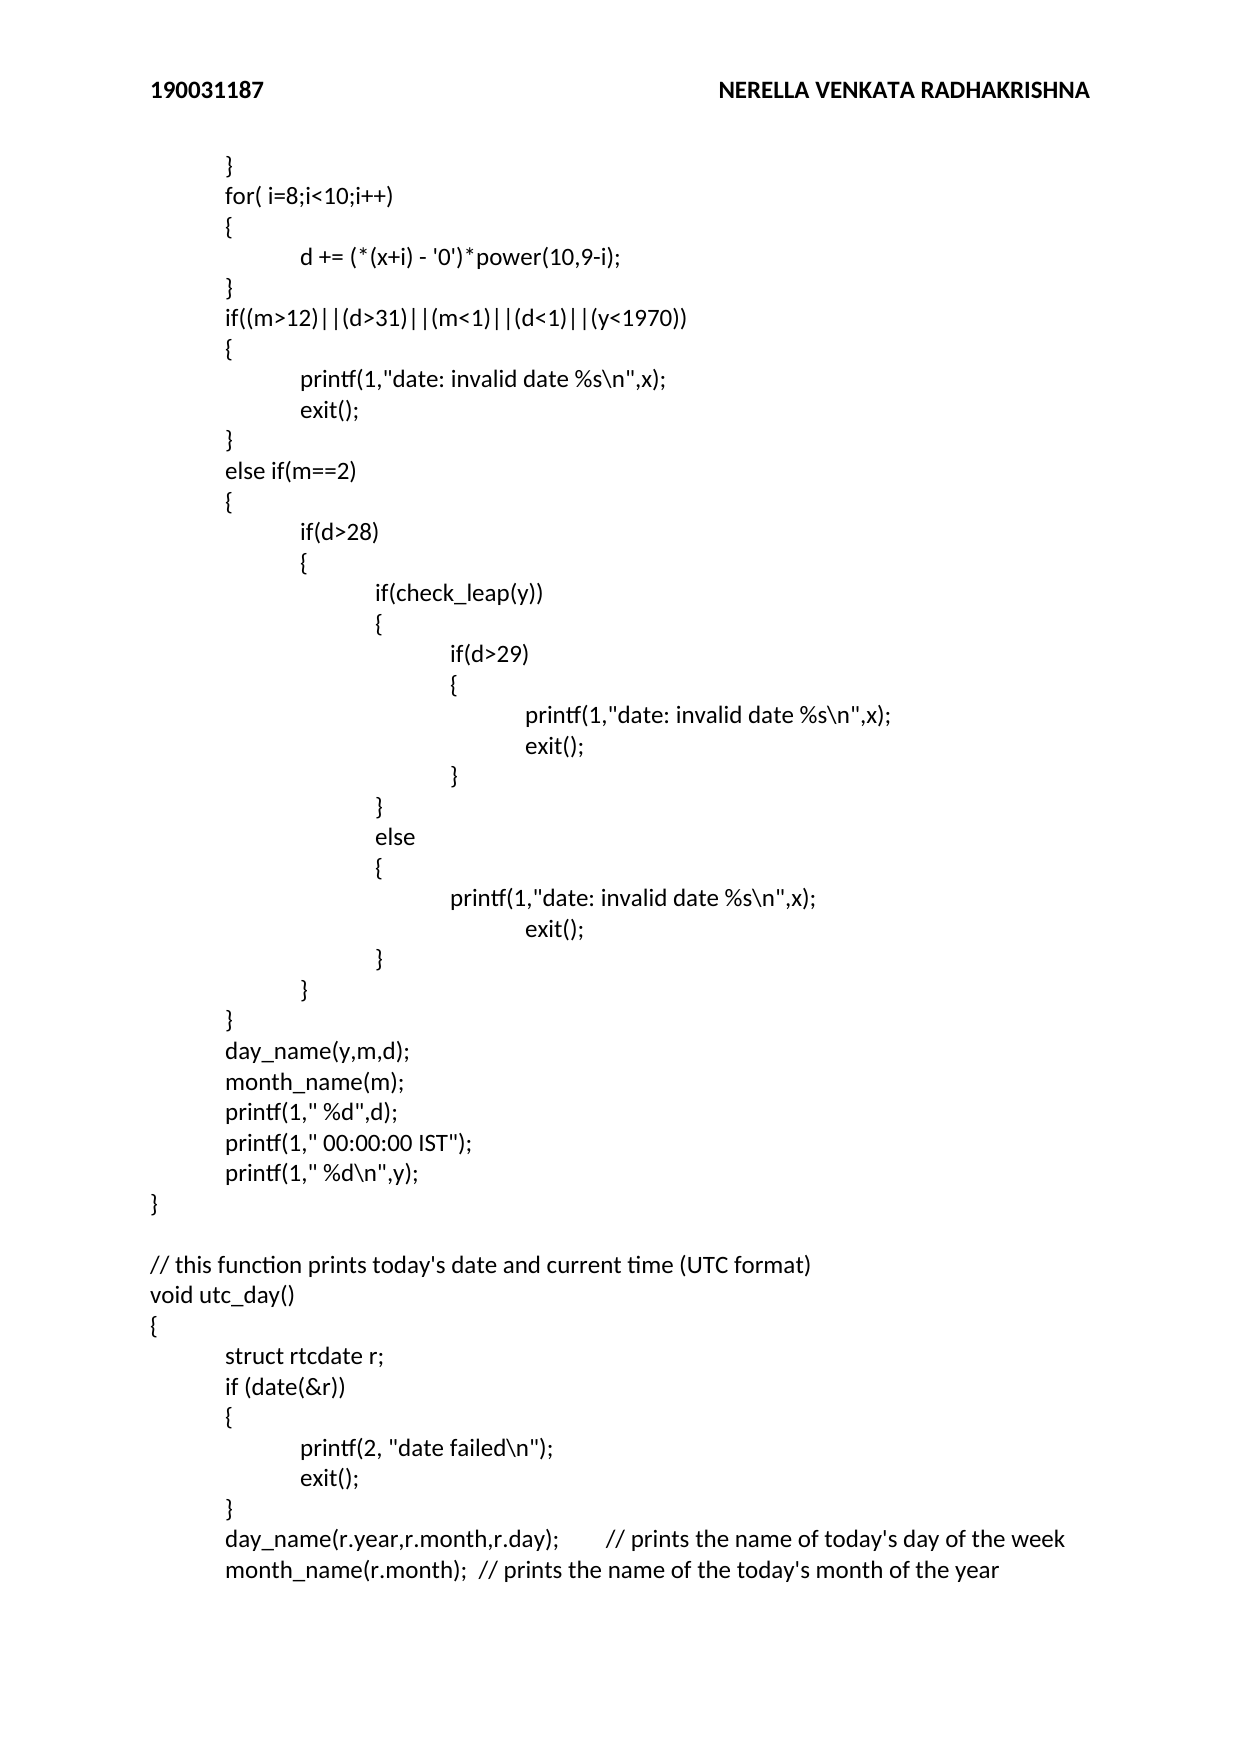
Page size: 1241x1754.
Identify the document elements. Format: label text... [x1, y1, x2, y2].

text d += (*(x+i) - '0')*power(10,9-i); [150, 242, 1090, 272]
text } [150, 943, 1090, 974]
text void utc_day() [150, 1279, 1090, 1310]
text printf(2, "date failed\n"); [150, 1432, 1090, 1462]
text { [150, 1310, 1090, 1340]
text } [150, 1493, 1090, 1523]
text if(d>28) [150, 516, 1090, 547]
text for( i=8;i<10;i++) [150, 181, 1090, 211]
text } [150, 425, 1090, 455]
text { [150, 1401, 1090, 1432]
text } [150, 1004, 1090, 1035]
text if((m>12)||(d>31)||(m<1)||(d<1)||(y<1970)) [150, 303, 1090, 333]
text if(d>29) [150, 638, 1090, 669]
text exit(); [150, 1462, 1090, 1493]
text } [150, 272, 1090, 303]
text exit(); [150, 913, 1090, 943]
text { [150, 608, 1090, 638]
text { [150, 211, 1090, 242]
text printf(1,"date: invalid date %s\n",x); [150, 882, 1090, 913]
text // this function prints today's date and current time (UTC format) [150, 1249, 1090, 1279]
text } [150, 150, 1090, 181]
text printf(1,"date: invalid date %s\n",x); [150, 699, 1090, 730]
text printf(1,"date: invalid date %s\n",x); [150, 364, 1090, 394]
text exit(); [150, 394, 1090, 425]
text if (date(&r)) [150, 1371, 1090, 1401]
text { [150, 852, 1090, 882]
text month_name(r.month); // prints the name of the today's month of the year [150, 1554, 1090, 1584]
text { [150, 547, 1090, 577]
text if(check_leap(y)) [150, 577, 1090, 608]
text else [150, 821, 1090, 852]
text day_name(y,m,d); [150, 1035, 1090, 1066]
text { [150, 333, 1090, 364]
text } [150, 974, 1090, 1004]
text } [150, 760, 1090, 791]
text month_name(m); [150, 1066, 1090, 1096]
text printf(1," %d",d); [150, 1096, 1090, 1127]
text { [150, 669, 1090, 699]
text { [150, 486, 1090, 516]
text day_name(r.year,r.month,r.day); // prints the name of today's day of the week [150, 1523, 1090, 1554]
text else if(m==2) [150, 455, 1090, 486]
text printf(1," 00:00:00 IST"); [150, 1127, 1090, 1157]
text struct rtcdate r; [150, 1340, 1090, 1371]
text } [150, 791, 1090, 821]
text } [150, 1188, 1090, 1218]
text printf(1," %d\n",y); [150, 1157, 1090, 1188]
text exit(); [150, 730, 1090, 760]
